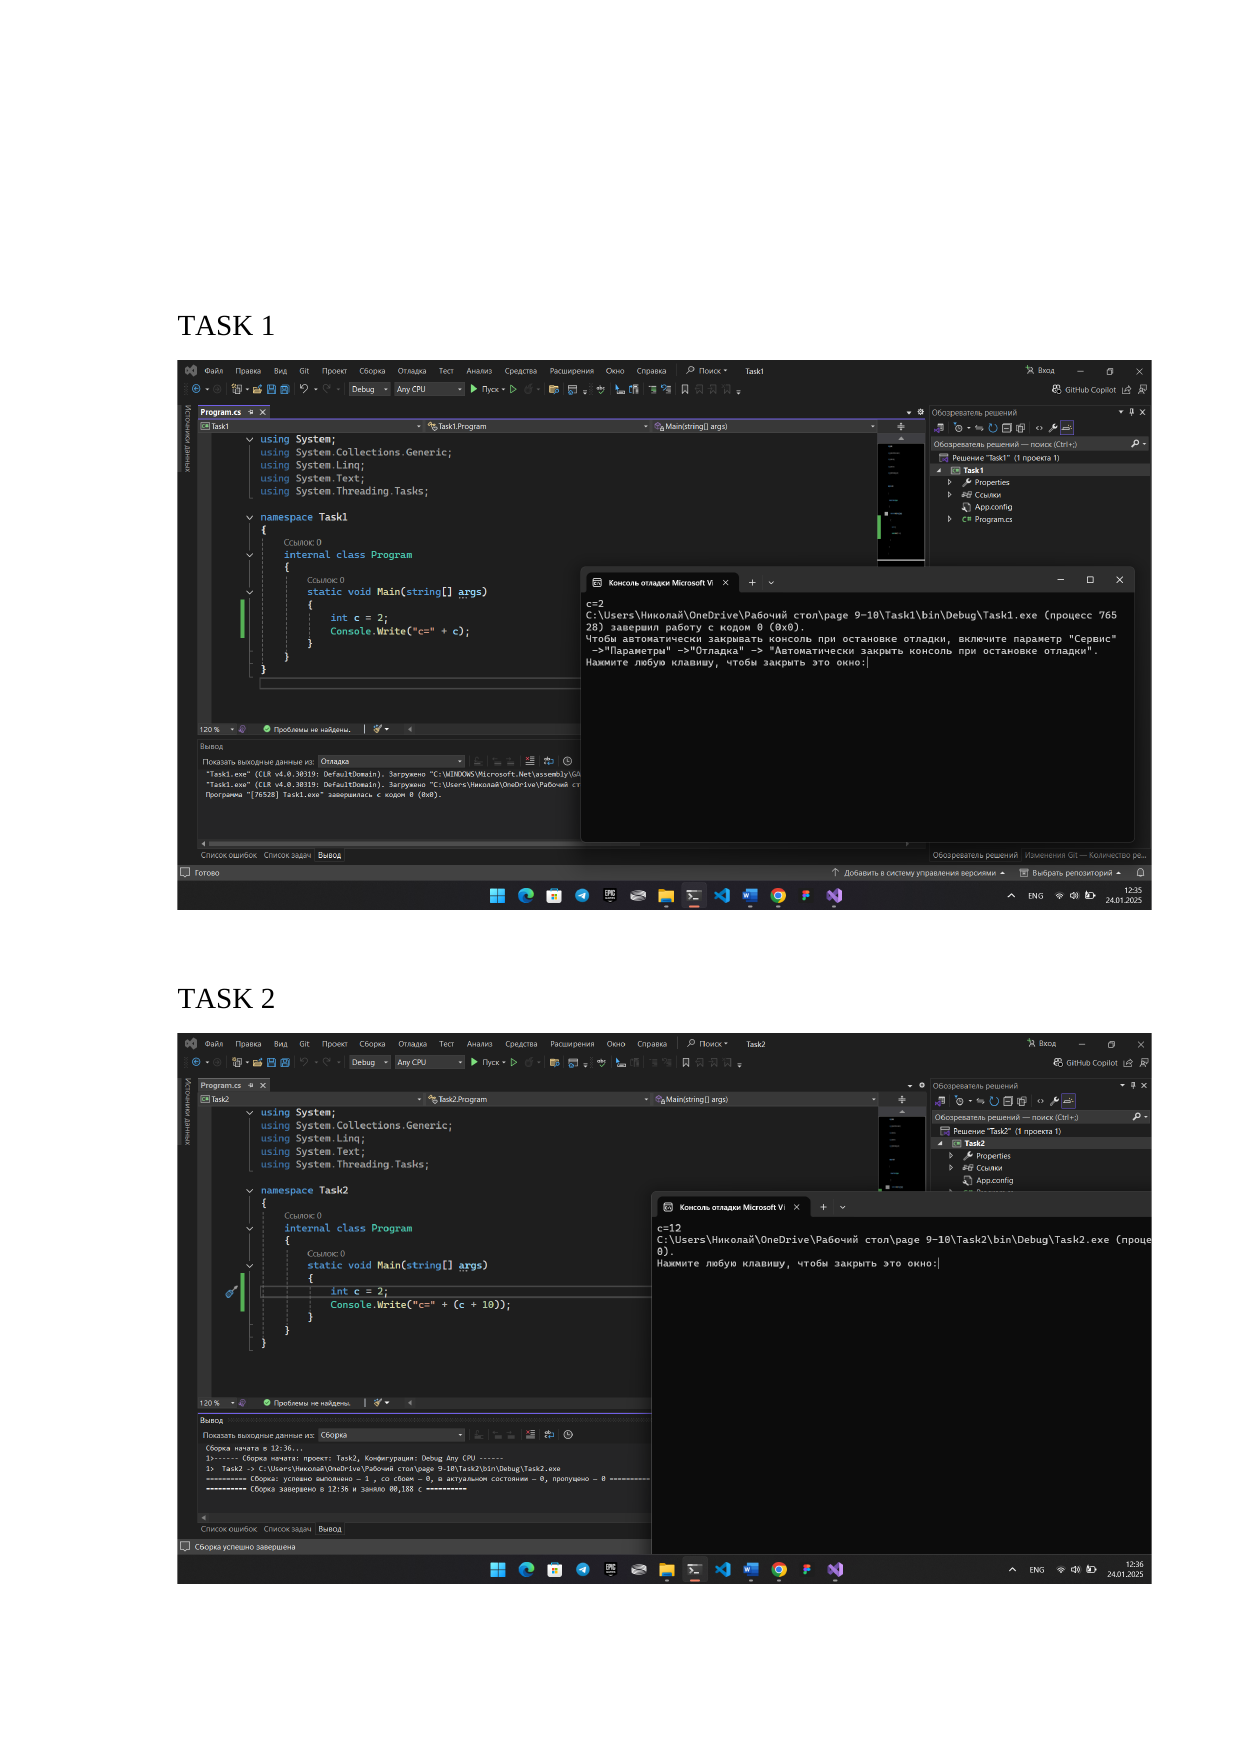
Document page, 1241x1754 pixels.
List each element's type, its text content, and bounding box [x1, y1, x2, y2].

picture [177, 360, 1152, 910]
text TASK 1 [177, 308, 1152, 341]
text TASK 2 [177, 981, 1152, 1014]
picture [177, 1033, 1152, 1584]
